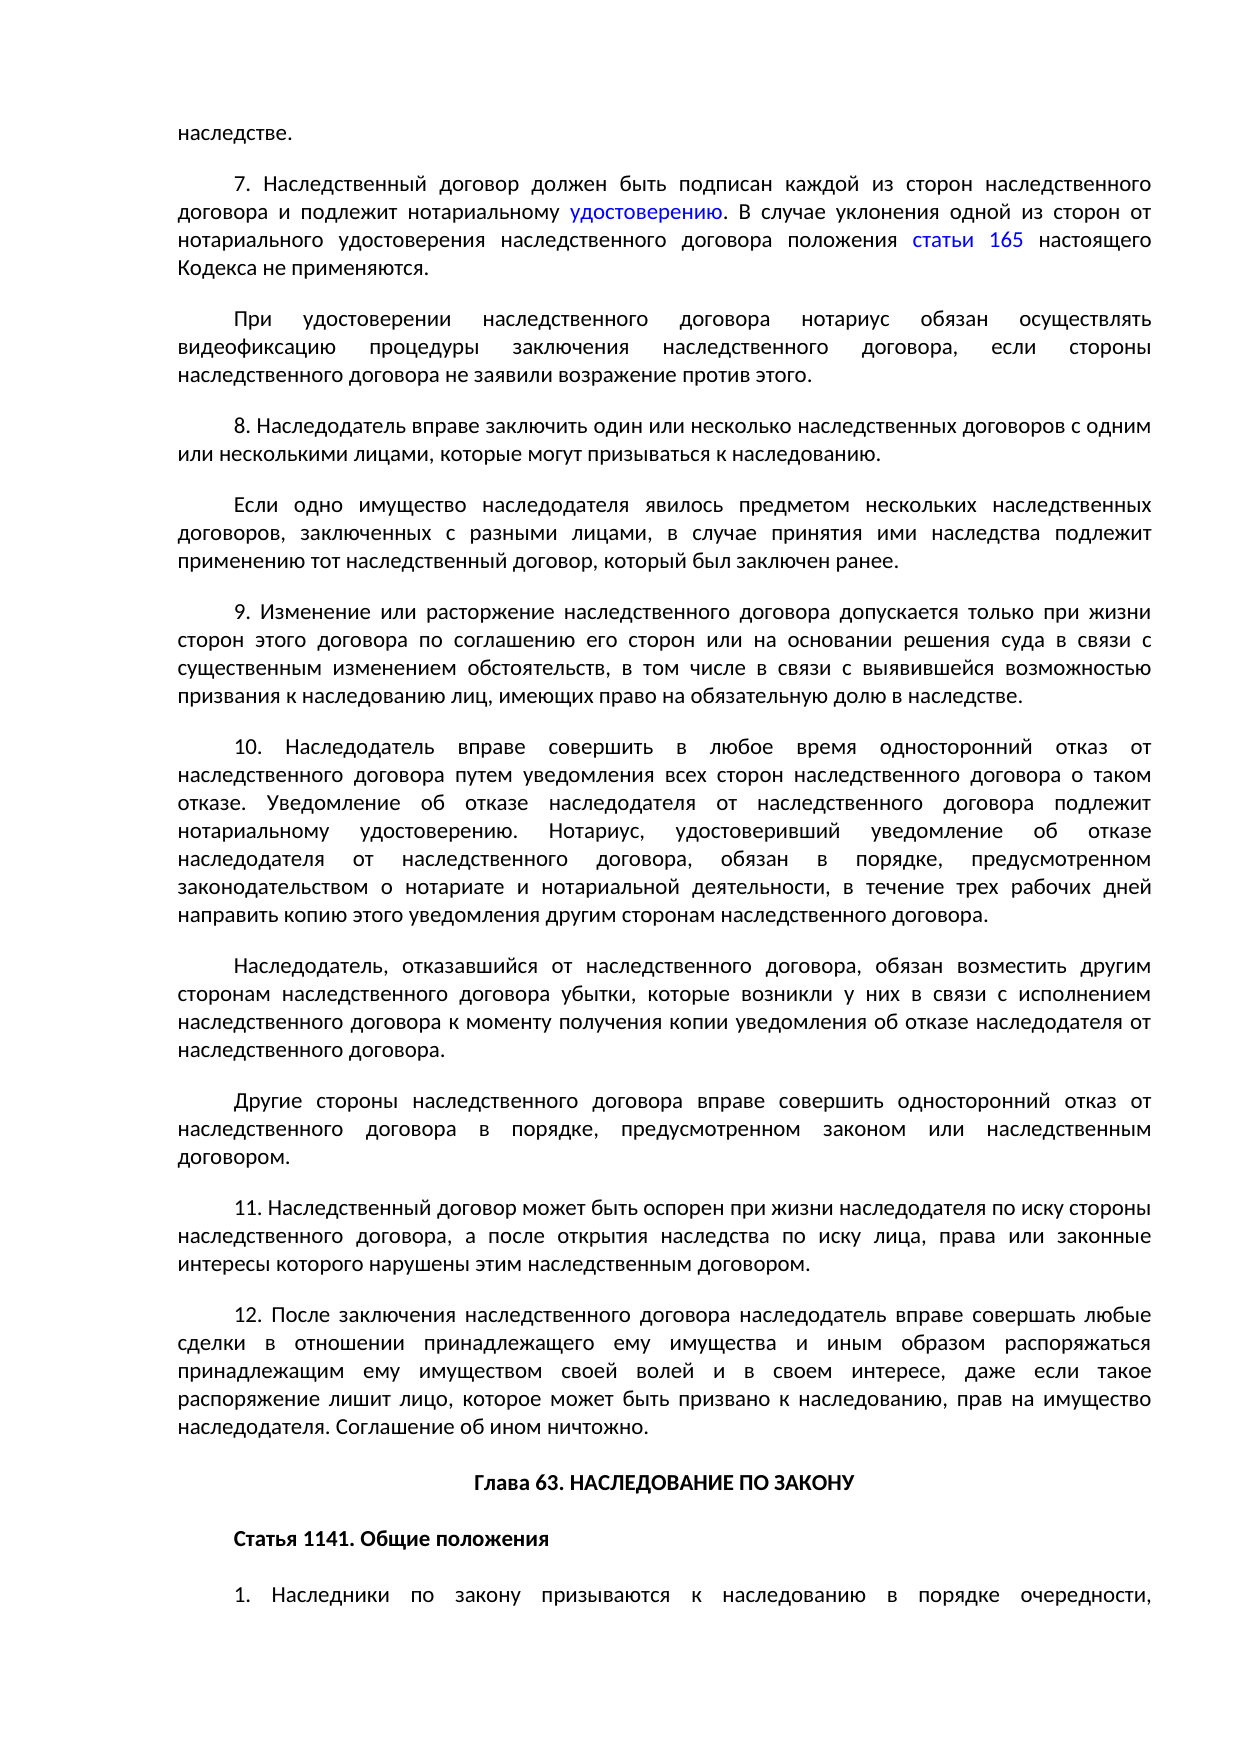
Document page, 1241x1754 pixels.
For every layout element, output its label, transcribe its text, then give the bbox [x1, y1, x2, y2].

text 10. Наследодатель вправе совершить в любое время односторонний отказ от наследственного договора путем уведомления всех сторон наследственного договора о таком отказе. Уведомление об отказе наследодателя от наследственного договора подлежит нотариальному удостоверению. Нотариус, удостоверивший уведомление об отказе наследодателя от наследственного договора, обязан в порядке, предусмотренном законодательством о нотариате и нотариальной деятельности, в течение трех рабочих дней направить копию этого уведомления другим сторонам наследственного договора. [177, 732, 1152, 928]
title Статья 1141. Общие положения [177, 1524, 1152, 1552]
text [177, 1580, 1152, 1608]
text 8. Наследодатель вправе заключить один или несколько наследственных договоров с одним или несколькими лицами, которые могут призываться к наследованию. [177, 411, 1152, 467]
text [177, 118, 1152, 146]
text 7. Наследственный договор должен быть подписан каждой из сторон наследственного договора и подлежит нотариальному удостоверению. В случае уклонения одной из сторон от нотариального удостоверения наследственного договора положения статьи 165 настоящего Кодекса не применяются. [177, 169, 1152, 281]
text 9. Изменение или расторжение наследственного договора допускается только при жизни сторон этого договора по соглашению его сторон или на основании решения суда в связи с существенным изменением обстоятельств, в том числе в связи с выявившейся возможностью призвания к наследованию лиц, имеющих право на обязательную долю в наследстве. [177, 597, 1152, 709]
text При удостоверении наследственного договора нотариус обязан осуществлять видеофиксацию процедуры заключения наследственного договора, если стороны наследственного договора не заявили возражение против этого. [177, 304, 1152, 388]
text Если одно имущество наследодателя явилось предметом нескольких наследственных договоров, заключенных с разными лицами, в случае принятия ими наследства подлежит применению тот наследственный договор, который был заключен ранее. [177, 490, 1152, 574]
text Другие стороны наследственного договора вправе совершить односторонний отказ от наследственного договора в порядке, предусмотренном законом или наследственным договором. [177, 1086, 1152, 1170]
title Глава 63. НАСЛЕДОВАНИЕ ПО ЗАКОНУ [177, 1468, 1152, 1496]
text 12. После заключения наследственного договора наследодатель вправе совершать любые сделки в отношении принадлежащего ему имущества и иным образом распоряжаться принадлежащим ему имуществом своей волей и в своем интересе, даже если такое распоряжение лишит лицо, которое может быть призвано к наследованию, прав на имущество наследодателя. Соглашение об ином ничтожно. [177, 1300, 1152, 1440]
text 11. Наследственный договор может быть оспорен при жизни наследодателя по иску стороны наследственного договора, а после открытия наследства по иску лица, права или законные интересы которого нарушены этим наследственным договором. [177, 1193, 1152, 1277]
text Наследодатель, отказавшийся от наследственного договора, обязан возместить другим сторонам наследственного договора убытки, которые возникли у них в связи с исполнением наследственного договора к моменту получения копии уведомления об отказе наследодателя от наследственного договора. [177, 951, 1152, 1063]
